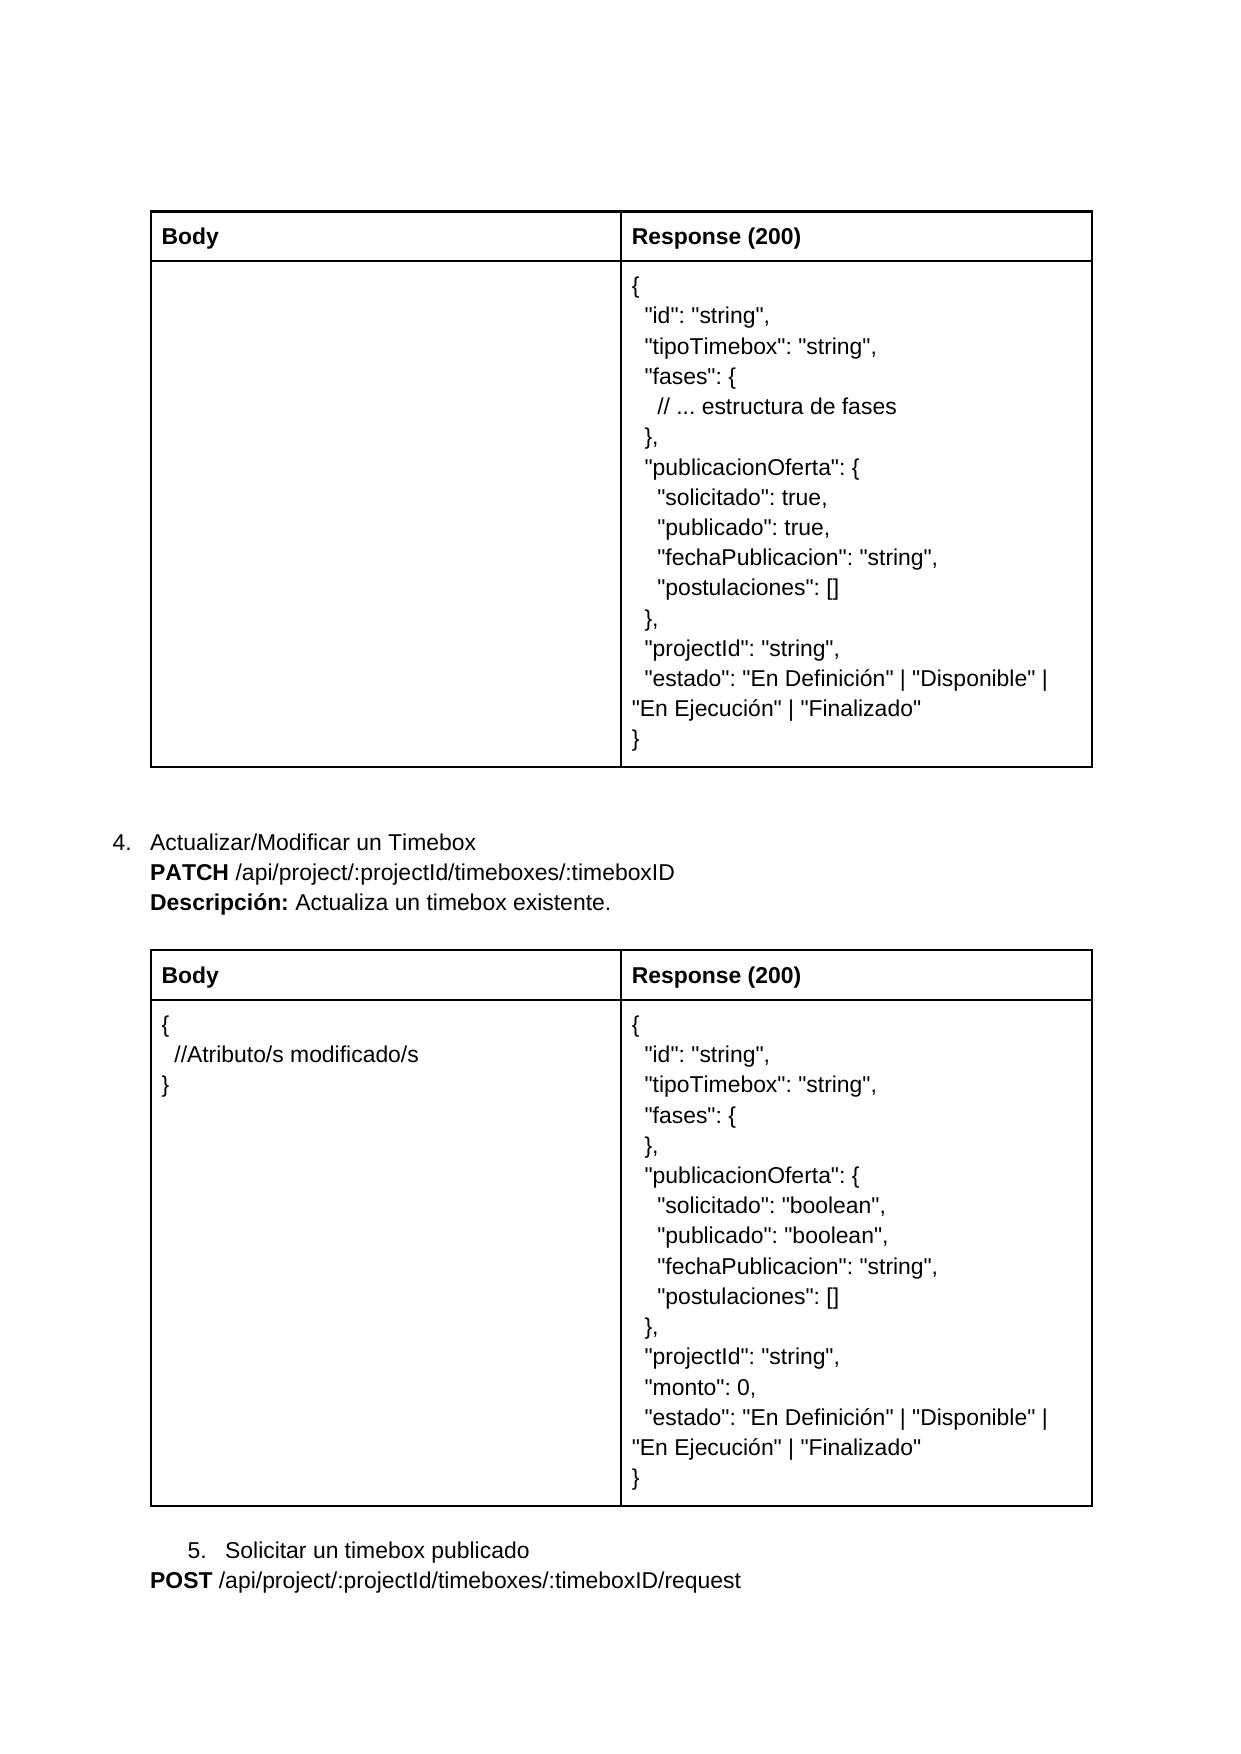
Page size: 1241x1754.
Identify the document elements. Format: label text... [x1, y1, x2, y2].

table_header Body [152, 951, 620, 998]
text Descripción: Actualiza un timebox existente. [150, 889, 1090, 915]
text PATCH /api/project/:projectId/timeboxes/:timeboxID [150, 859, 1090, 885]
table_header Body [152, 213, 620, 260]
list Actualizar/Modificar un Timebox [112, 828, 1090, 855]
table_header Response (200) [622, 213, 1091, 260]
table_header Response (200) [622, 951, 1091, 998]
table_cell { "id": "string", "tipoTimebox": "string", "fases": { // ... estructura de fases }, "publicacionOferta": { "solicitado": true, "publicado": true, "fechaPublicacion": "string", "postulaciones": [] }, "projectId": "string", "estado": "En Definición" | "Disponible" | "En Ejecución" | "Finalizado" } [622, 262, 1091, 766]
table_cell { //Atributo/s modificado/s } [152, 1001, 620, 1505]
text POST /api/project/:projectId/timeboxes/:timeboxID/request [150, 1567, 1090, 1594]
table_cell [152, 262, 620, 766]
list Solicitar un timebox publicado [187, 1537, 1090, 1563]
table_cell { "id": "string", "tipoTimebox": "string", "fases": { }, "publicacionOferta": { "solicitado": "boolean", "publicado": "boolean", "fechaPublicacion": "string", "postulaciones": [] }, "projectId": "string", "monto": 0, "estado": "En Definición" | "Disponible" | "En Ejecución" | "Finalizado" } [622, 1001, 1091, 1505]
